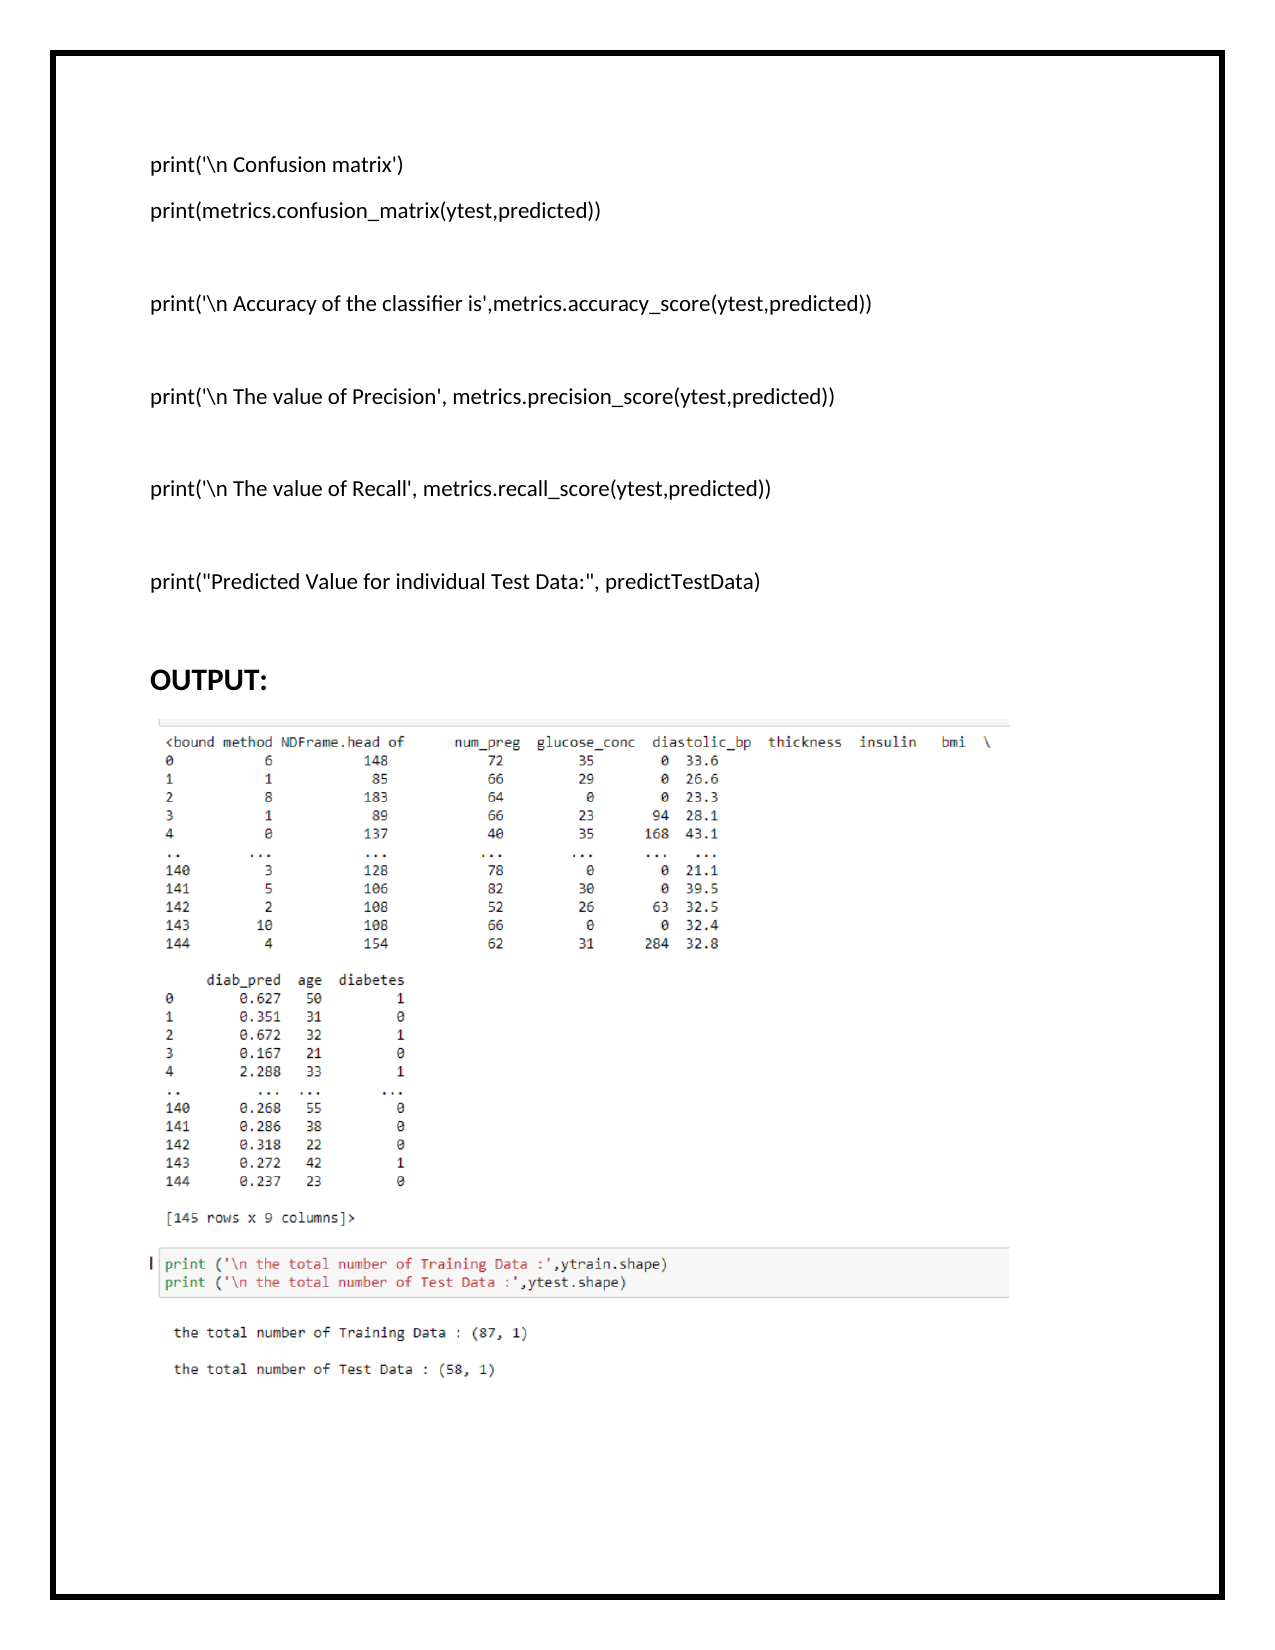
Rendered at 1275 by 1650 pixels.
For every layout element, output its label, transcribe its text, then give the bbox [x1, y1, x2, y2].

text print(metrics.confusion_matrix(ytest,predicted)) [150, 196, 1125, 224]
picture [150, 716, 1010, 1391]
text print('\n The value of Recall', metrics.recall_score(ytest,predicted)) [150, 474, 1125, 502]
text print('\n Confusion matrix') [150, 150, 1125, 178]
text print("Predicted Value for individual Test Data:", predictTestData) [150, 567, 1125, 595]
text print('\n The value of Precision', metrics.precision_score(ytest,predicted)) [150, 382, 1125, 410]
text OUTPUT: [150, 660, 1125, 698]
text print('\n Accuracy of the classifier is',metrics.accuracy_score(ytest,predicted)) [150, 289, 1125, 317]
